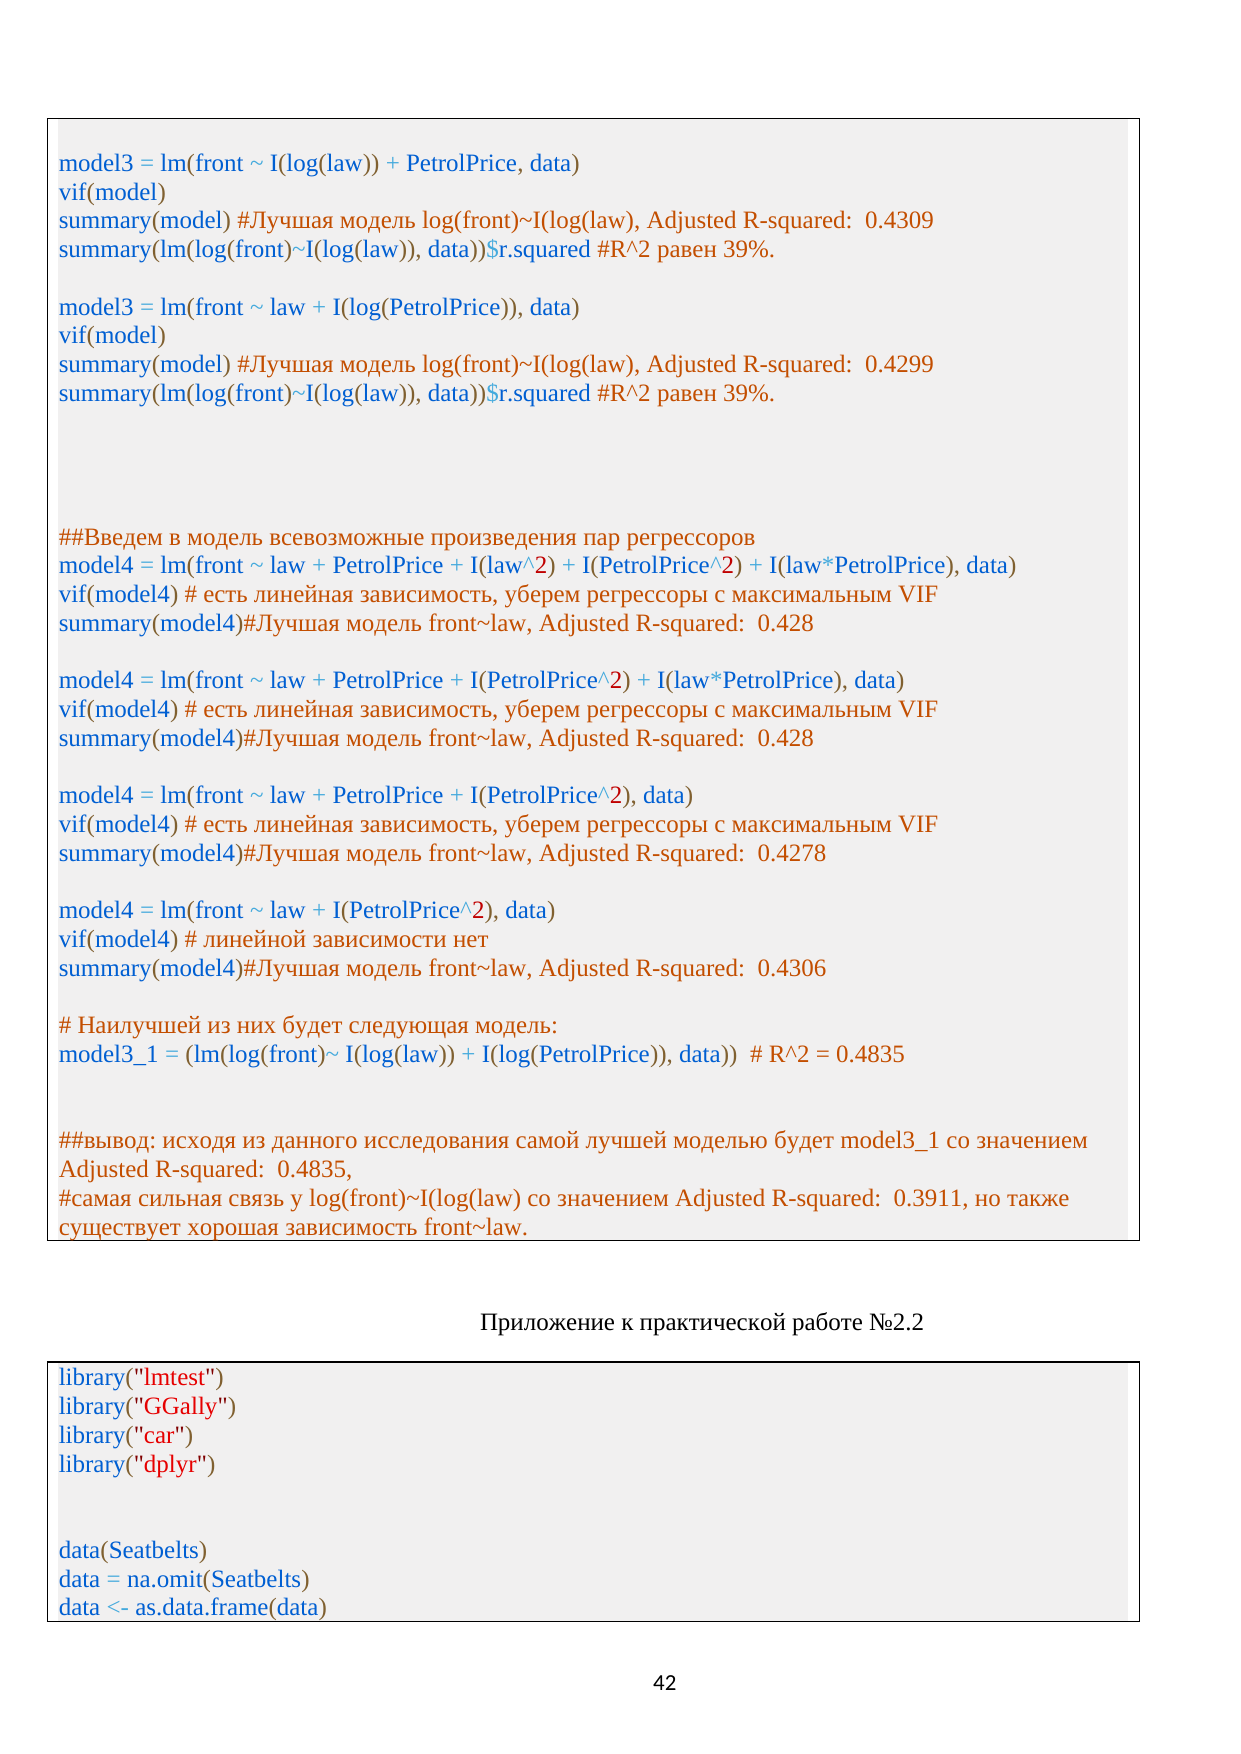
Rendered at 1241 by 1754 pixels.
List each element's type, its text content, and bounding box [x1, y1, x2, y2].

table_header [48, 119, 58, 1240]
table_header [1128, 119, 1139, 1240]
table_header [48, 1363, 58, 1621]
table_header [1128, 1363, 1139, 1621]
list Приложение к практической работе №2.2 [252, 1307, 1152, 1336]
